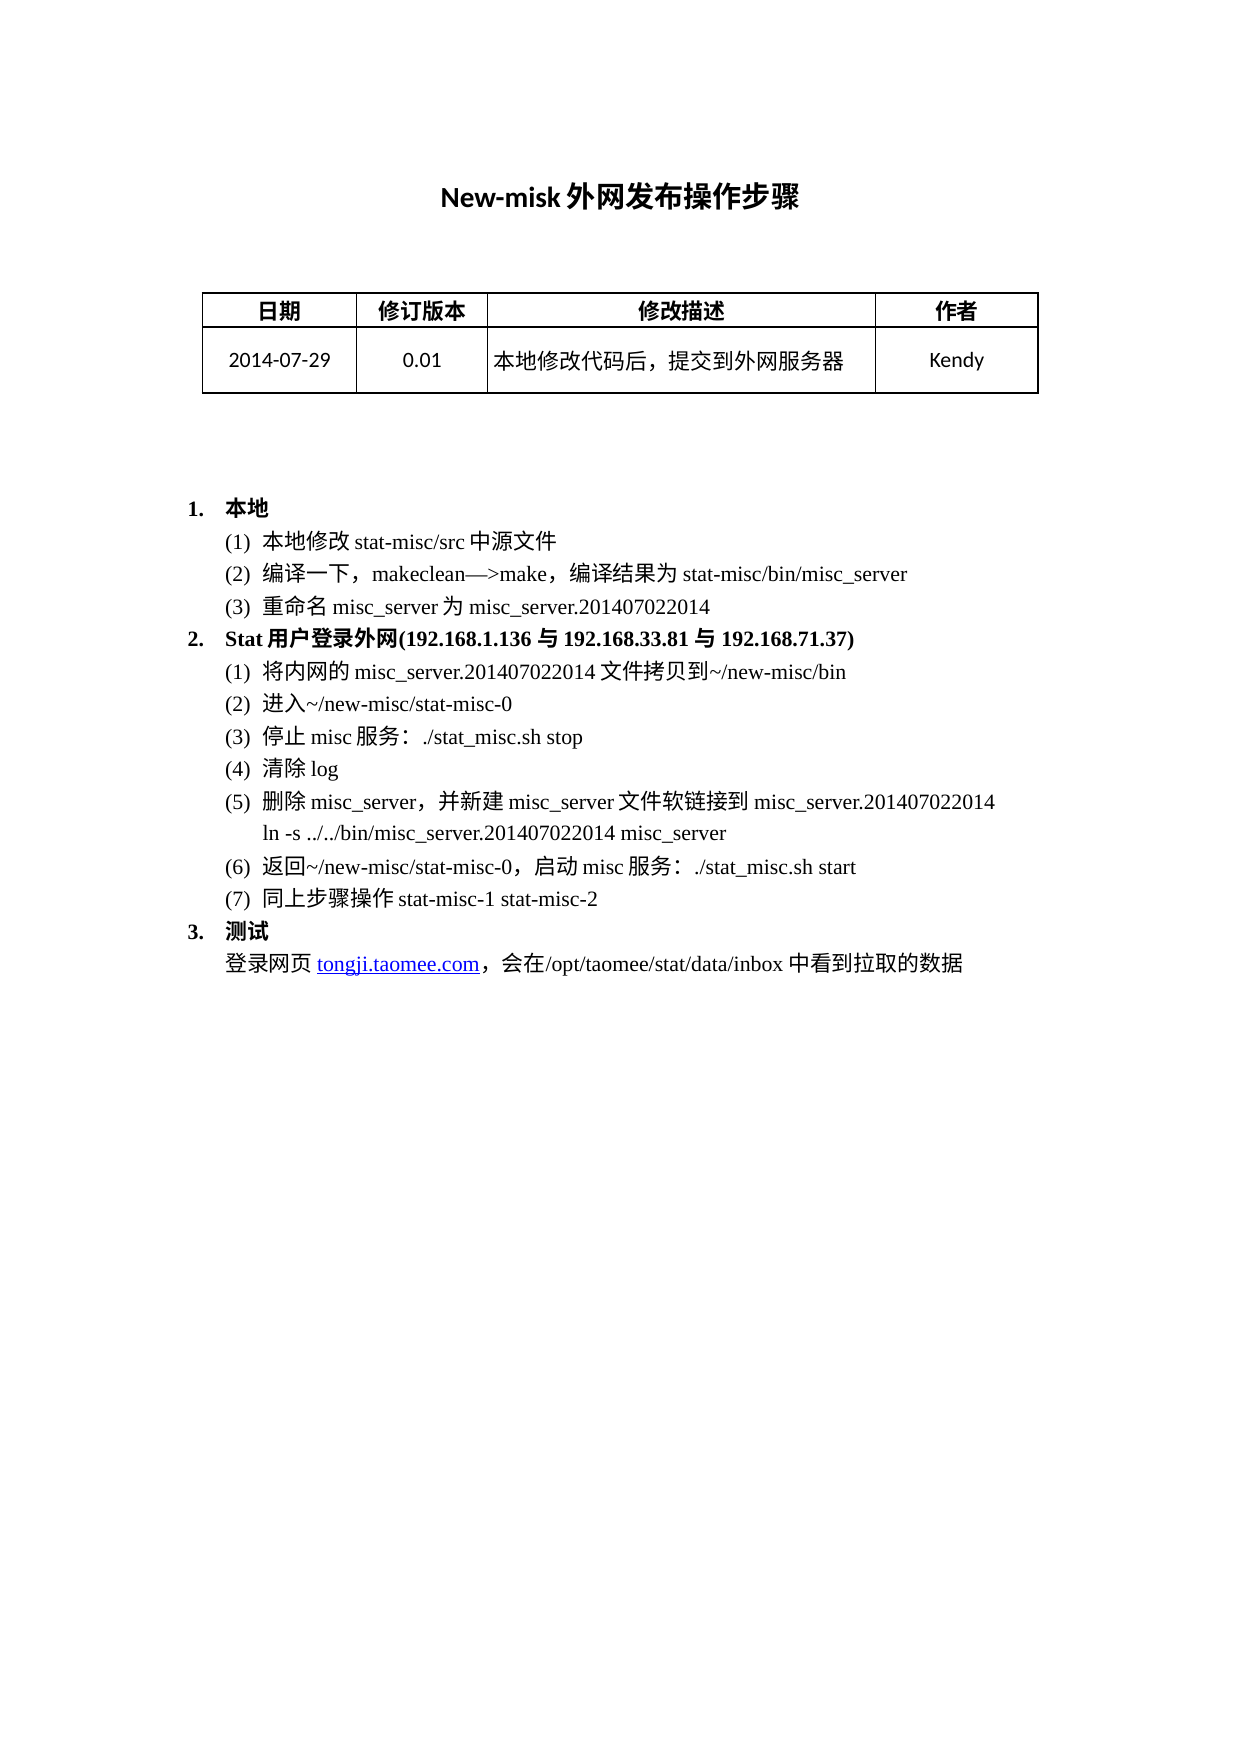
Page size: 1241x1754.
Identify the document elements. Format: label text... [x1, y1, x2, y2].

list 登录网页tongji.taomee.com，会在/opt/taomee/stat/data/inbox中看到拉取的数据 [225, 946, 1053, 978]
table_cell 本地修改代码后，提交到外网服务器 [488, 328, 875, 392]
list 删除misc_server，并新建misc_server文件软链接到misc_server.201407022014 [225, 783, 1053, 816]
list 本地修改stat-misc/src中源文件 [225, 523, 1053, 556]
list 停止misc服务：./stat_misc.sh stop [225, 718, 1053, 751]
table_header 作者 [876, 294, 1037, 326]
table_header 修改描述 [488, 294, 875, 326]
list 本地 [187, 491, 1053, 523]
table_header 修订版本 [357, 294, 487, 326]
list 编译一下，makeclean—>make，编译结果为stat-misc/bin/misc_server [225, 556, 1053, 588]
list 将内网的misc_server.201407022014文件拷贝到~/new-misc/bin [225, 653, 1053, 686]
text New-misk外网发布操作步骤 [187, 162, 1053, 227]
list 同上步骤操作stat-misc-1 stat-misc-2 [225, 881, 1053, 913]
list 重命名misc_server为misc_server.201407022014 [225, 588, 1053, 621]
list 测试 [187, 913, 1053, 946]
table_cell 0.01 [357, 328, 487, 392]
list ln -s ../../bin/misc_server.201407022014 misc_server [262, 816, 1053, 848]
list 返回~/new-misc/stat-misc-0，启动misc服务：./stat_misc.sh start [225, 848, 1053, 881]
list 进入~/new-misc/stat-misc-0 [225, 686, 1053, 718]
list 清除log [225, 751, 1053, 783]
table_cell Kendy [876, 328, 1037, 392]
list Stat用户登录外网(192.168.1.136 与192.168.33.81 与 192.168.71.37) [187, 621, 1053, 653]
table_header 日期 [203, 294, 356, 326]
table_cell 2014-07-29 [203, 328, 356, 392]
